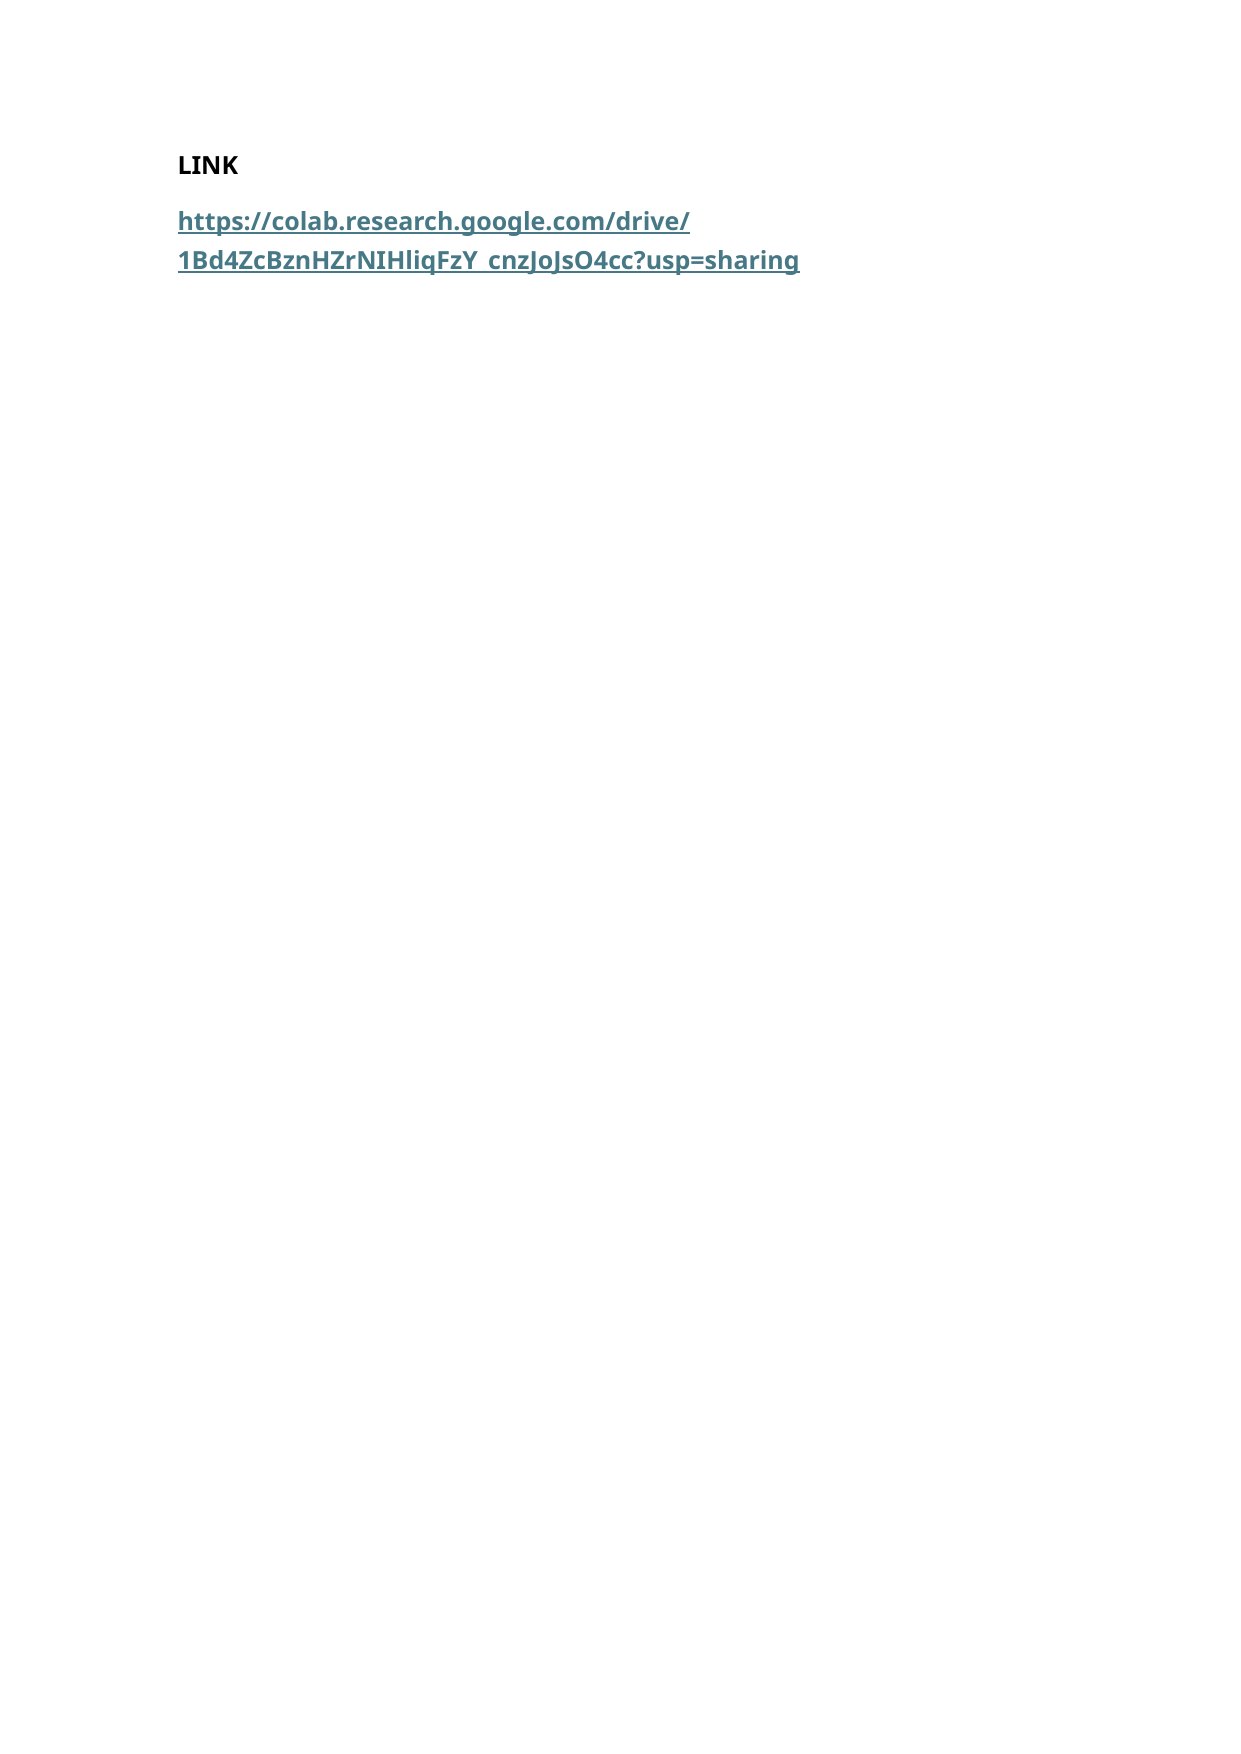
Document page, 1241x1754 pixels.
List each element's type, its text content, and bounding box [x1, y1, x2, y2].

text https://colab.research.google.com/drive/1Bd4ZcBznHZrNIHliqFzY_cnzJoJsO4cc?usp=sharing [177, 203, 1063, 277]
text LINK [177, 148, 1063, 182]
